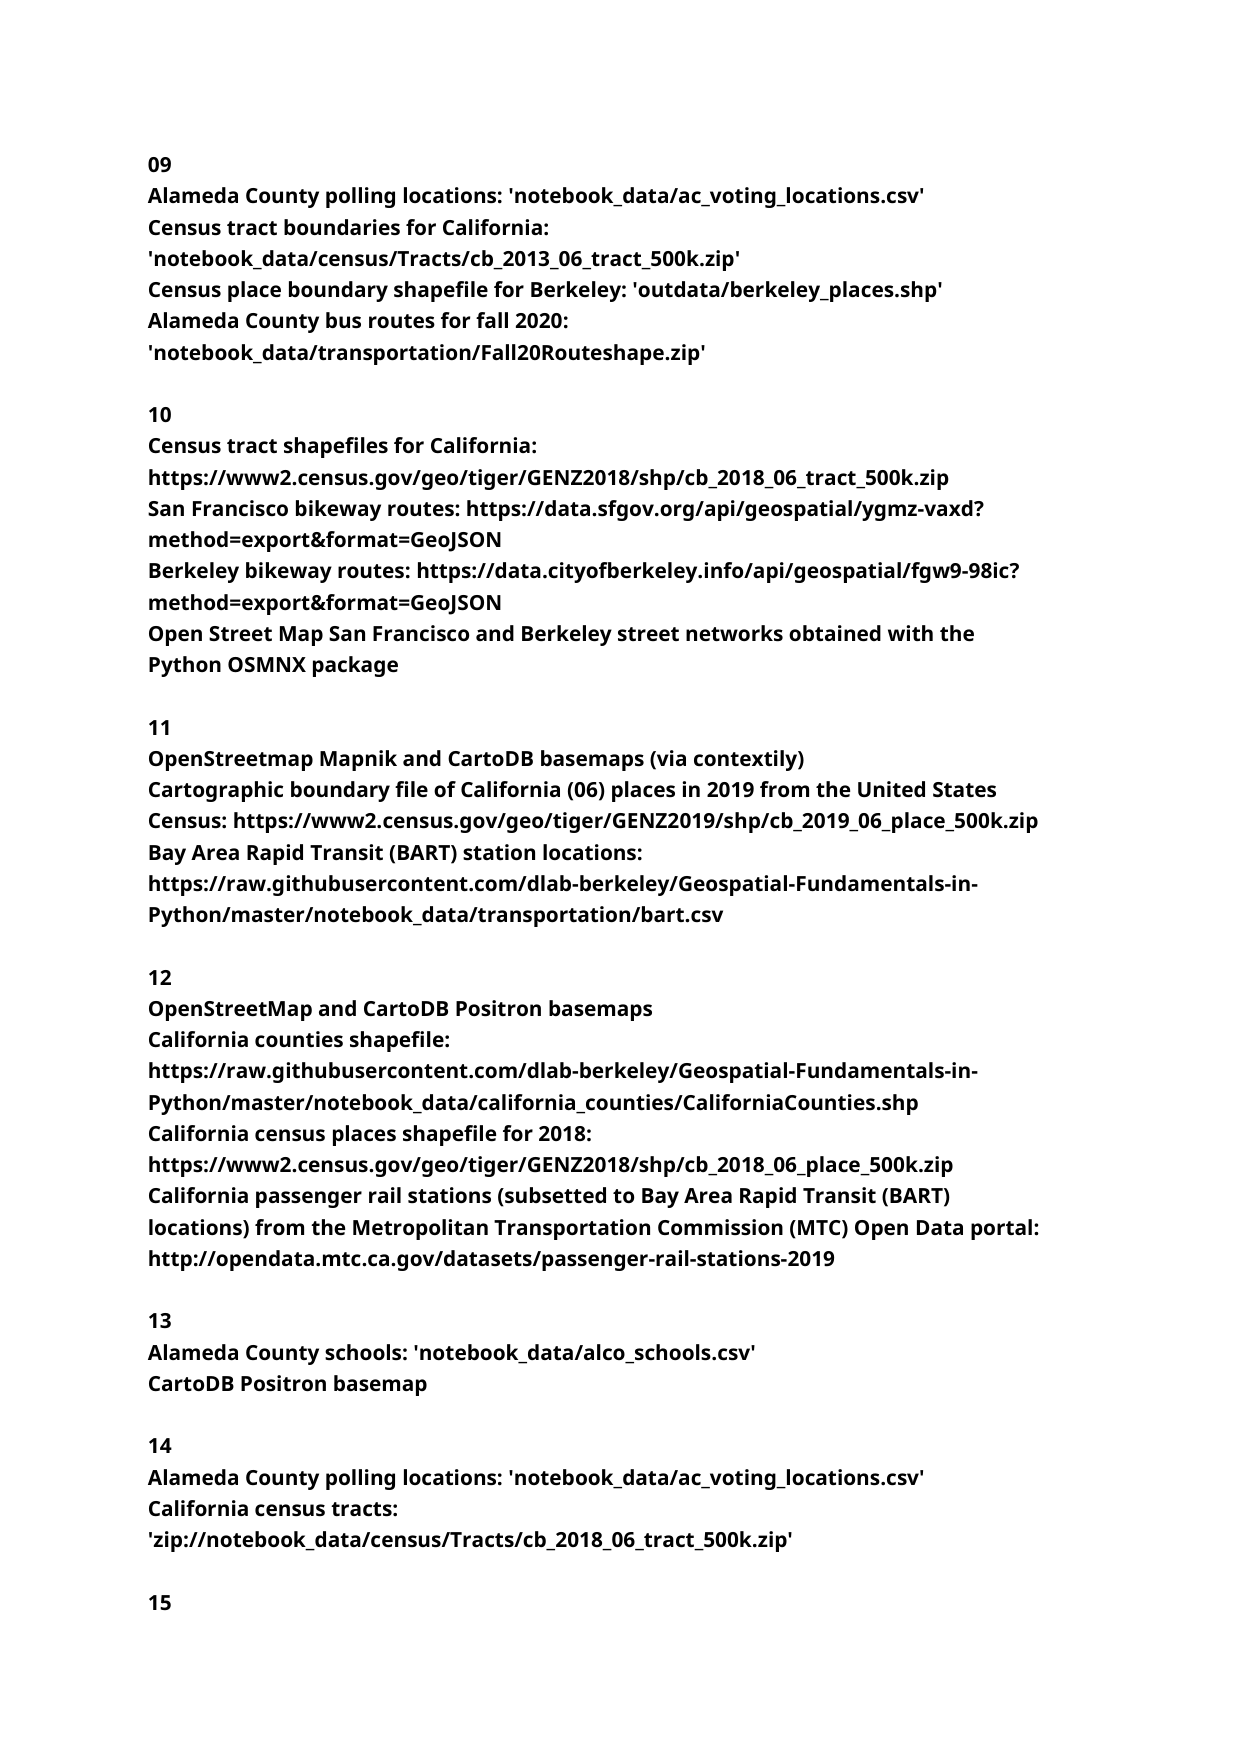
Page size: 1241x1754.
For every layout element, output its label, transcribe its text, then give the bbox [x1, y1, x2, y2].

text California passenger rail stations (subsetted to Bay Area Rapid Transit (BART) locations) from the Metropolitan Transportation Commission (MTC) Open Data portal: http://opendata.mtc.ca.gov/datasets/passenger-rail-stations-2019 [148, 1179, 1043, 1273]
text 12 [148, 960, 1043, 991]
text Berkeley bikeway routes: https://data.cityofberkeley.info/api/geospatial/fgw9-98ic?method=export&format=GeoJSON [148, 554, 1043, 616]
text 10 [148, 398, 1043, 429]
text Bay Area Rapid Transit (BART) station locations: https://raw.githubusercontent.com/dlab-berkeley/Geospatial-Fundamentals-in-Python/master/notebook_data/transportation/bart.csv [148, 835, 1043, 929]
text CartoDB Positron basemap [148, 1366, 1043, 1398]
text California counties shapefile: https://raw.githubusercontent.com/dlab-berkeley/Geospatial-Fundamentals-in-Python/master/notebook_data/california_counties/CaliforniaCounties.shp [148, 1023, 1043, 1116]
text OpenStreetMap and CartoDB Positron basemaps [148, 991, 1043, 1023]
text 15 [148, 1585, 1043, 1616]
text California census places shapefile for 2018: https://www2.census.gov/geo/tiger/GENZ2018/shp/cb_2018_06_place_500k.zip [148, 1116, 1043, 1179]
text 13 [148, 1304, 1043, 1335]
text Census tract boundaries for California: 'notebook_data/census/Tracts/cb_2013_06_tract_500k.zip' [148, 210, 1043, 273]
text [148, 1460, 1043, 1491]
text Census tract shapefiles for California: https://www2.census.gov/geo/tiger/GENZ2018/shp/cb_2018_06_tract_500k.zip [148, 429, 1043, 491]
text 09 [148, 148, 1043, 179]
text Cartographic boundary file of California (06) places in 2019 from the United States Census: https://www2.census.gov/geo/tiger/GENZ2019/shp/cb_2019_06_place_500k.zip [148, 773, 1043, 835]
text 14 [148, 1429, 1043, 1460]
text Open Street Map San Francisco and Berkeley street networks obtained with the Python OSMNX package [148, 616, 1043, 679]
text Census place boundary shapefile for Berkeley: 'outdata/berkeley_places.shp' [148, 273, 1043, 304]
text Alameda County schools: 'notebook_data/alco_schools.csv' [148, 1335, 1043, 1366]
text 11 [148, 710, 1043, 741]
text Alameda County bus routes for fall 2020: 'notebook_data/transportation/Fall20Routeshape.zip' [148, 304, 1043, 366]
text OpenStreetmap Mapnik and CartoDB basemaps (via contextily) [148, 741, 1043, 773]
text San Francisco bikeway routes: https://data.sfgov.org/api/geospatial/ygmz-vaxd?method=export&format=GeoJSON [148, 491, 1043, 554]
text California census tracts: 'zip://notebook_data/census/Tracts/cb_2018_06_tract_500k.zip' [148, 1491, 1043, 1554]
text Alameda County polling locations: 'notebook_data/ac_voting_locations.csv' [148, 179, 1043, 210]
